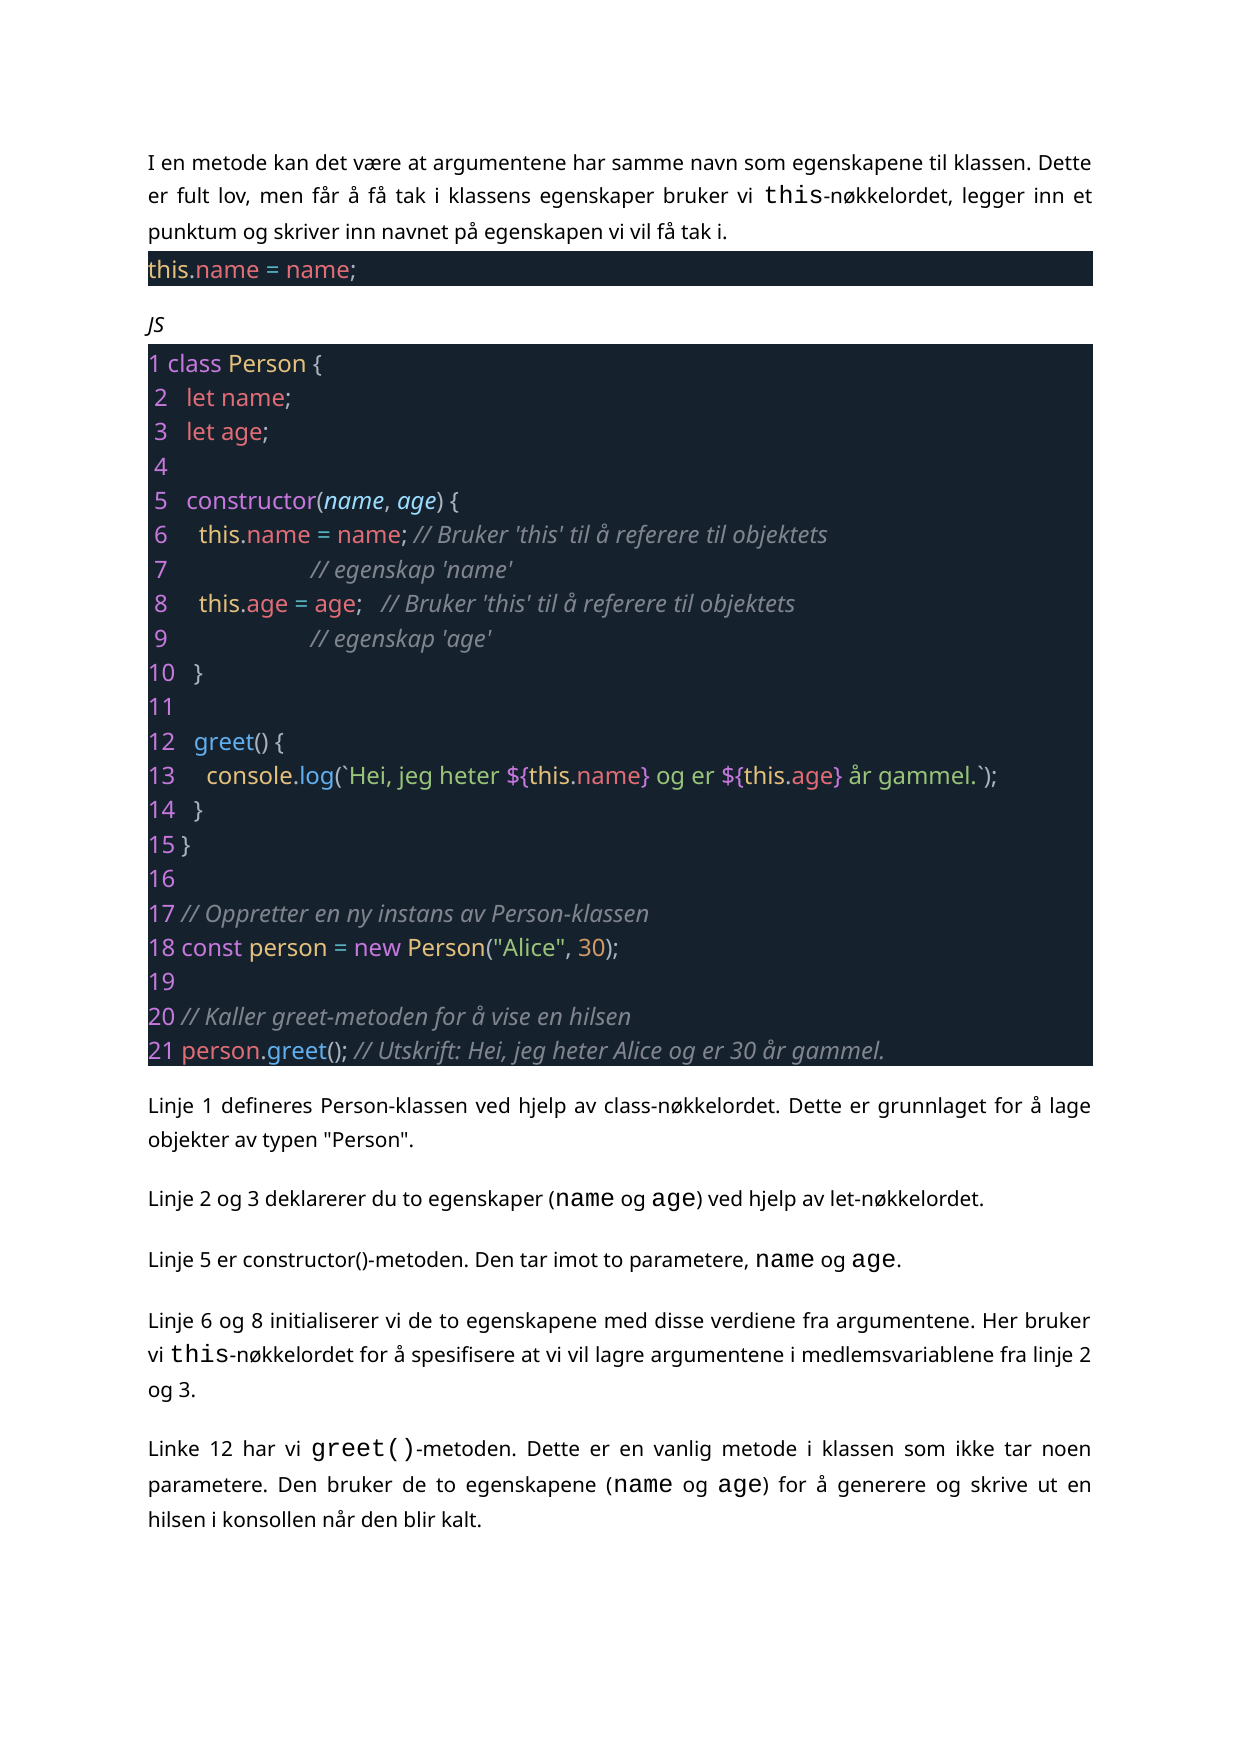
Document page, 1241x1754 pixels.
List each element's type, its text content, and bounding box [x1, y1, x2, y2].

text this.name = name; [148, 251, 1093, 286]
text 5 constructor(name, age) { [148, 482, 1093, 516]
text 10 } [148, 654, 1093, 688]
text 3 let age; [148, 413, 1093, 448]
text JS [148, 311, 1093, 339]
text Linje 2 og 3 deklarerer du to egenskaper (name og age) ved hjelp av let-nøkkelordet. [148, 1184, 1093, 1214]
text 18 const person = new Person("Alice", 30); [148, 929, 1093, 963]
text 9 // egenskap 'age' [148, 619, 1093, 654]
text 14 } [148, 791, 1093, 826]
text 7 // egenskap 'name' [148, 551, 1093, 585]
text 16 [148, 860, 1093, 894]
text 8 this.age = age; // Bruker 'this' til å referere til objektets [148, 585, 1093, 619]
text 11 [148, 688, 1093, 723]
text 4 [148, 448, 1093, 482]
text Linje 1 defineres Person-klassen ved hjelp av class-nøkkelordet. Dette er grunnlaget for å lage objekter av typen "Person". [148, 1091, 1093, 1154]
text I en metode kan det være at argumentene har samme navn som egenskapene til klassen. Dette er fult lov, men får å få tak i klassens egenskaper bruker vi this-nøkkelordet, legger inn et punktum og skriver inn navnet på egenskapen vi vil få tak i. [148, 148, 1093, 246]
text 13 console.log(`Hei, jeg heter ${this.name} og er ${this.age} år gammel.`); [148, 757, 1093, 791]
text 19 [148, 963, 1093, 998]
text 12 greet() { [148, 723, 1093, 757]
text Linje 6 og 8 initialiserer vi de to egenskapene med disse verdiene fra argumentene. Her bruker vi this-nøkkelordet for å spesifisere at vi vil lagre argumentene i medlemsvariablene fra linje 2 og 3. [148, 1306, 1093, 1404]
text 6 this.name = name; // Bruker 'this' til å referere til objektets [148, 516, 1093, 551]
text 1 class Person { [148, 344, 1093, 379]
text Linje 5 er constructor()-metoden. Den tar imot to parametere, name og age. [148, 1245, 1093, 1275]
text 20 // Kaller greet-metoden for å vise en hilsen [148, 998, 1093, 1032]
text 21 person.greet(); // Utskrift: Hei, jeg heter Alice og er 30 år gammel. [148, 1032, 1093, 1066]
text 2 let name; [148, 379, 1093, 413]
text 15 } [148, 826, 1093, 860]
text 17 // Oppretter en ny instans av Person-klassen [148, 894, 1093, 929]
